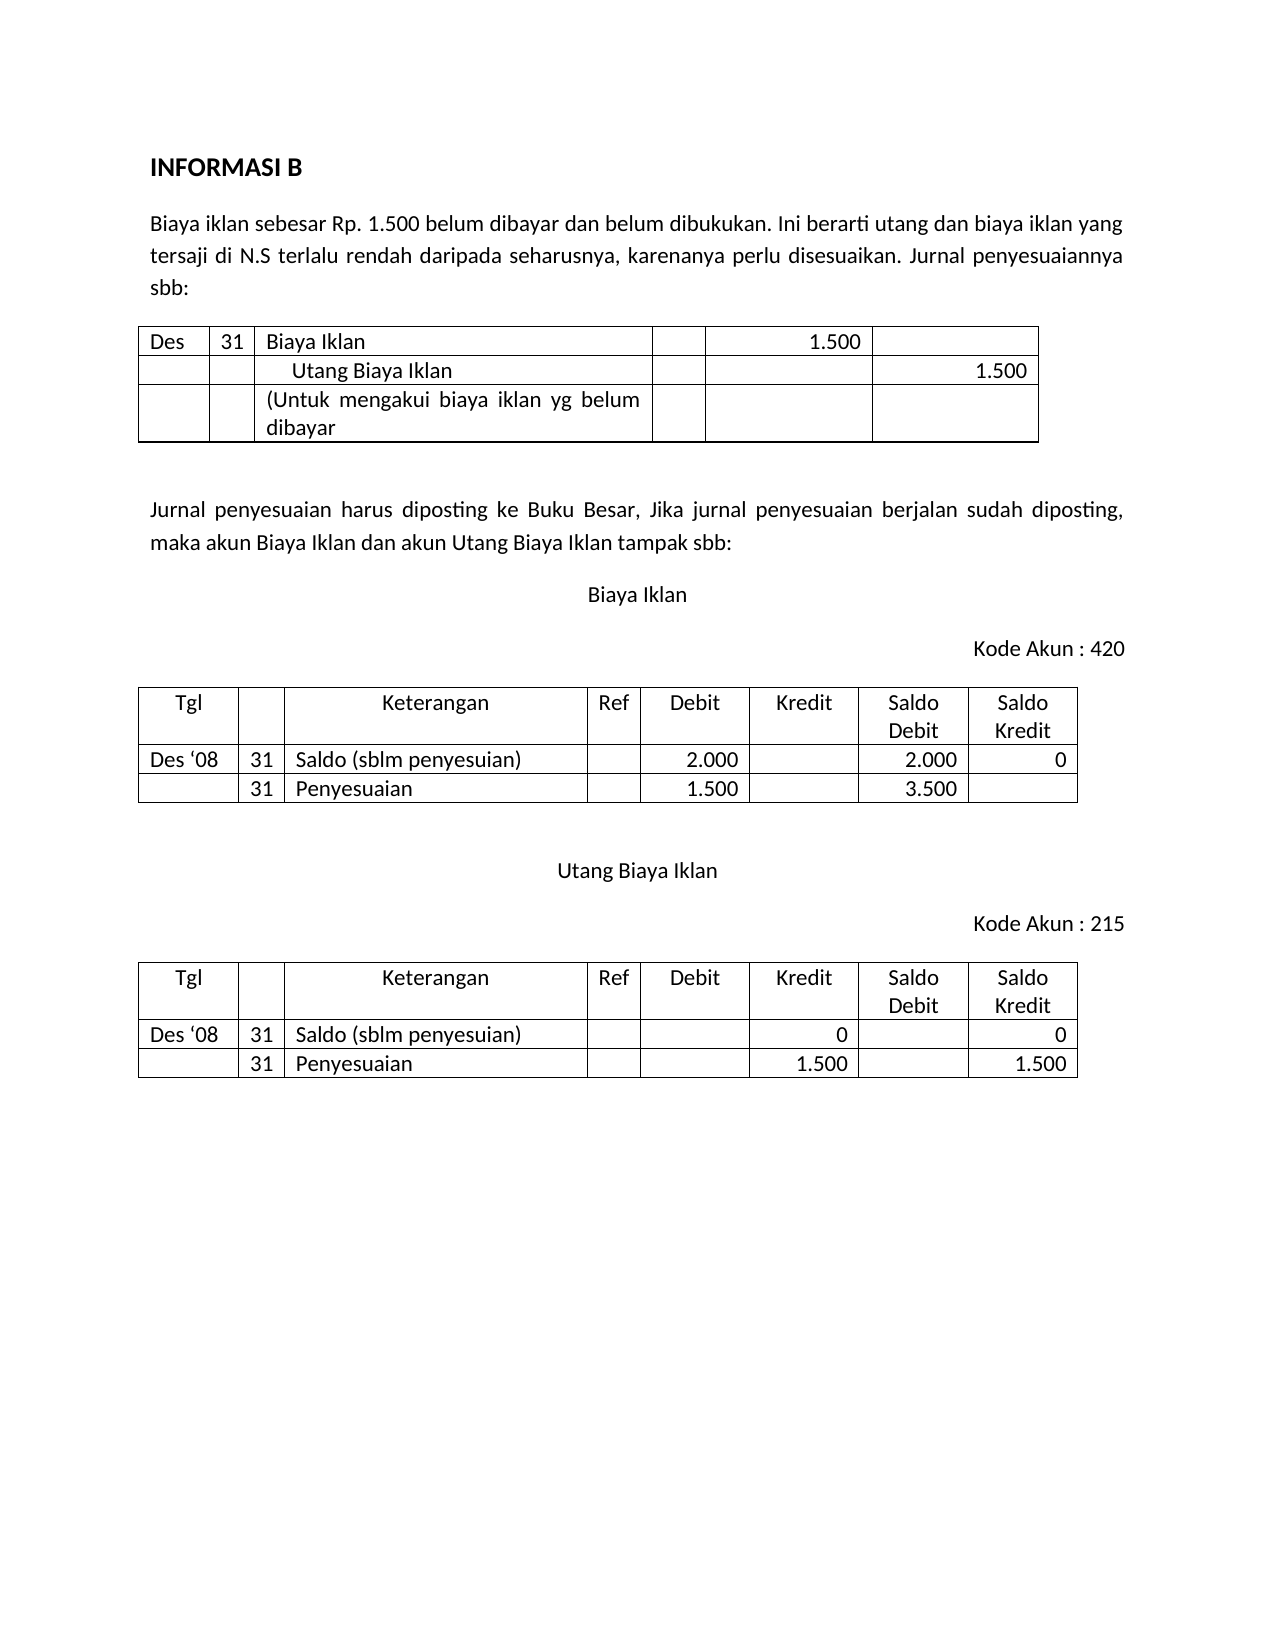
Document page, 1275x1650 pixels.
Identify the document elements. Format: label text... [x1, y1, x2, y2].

table_header 1.500 [706, 327, 872, 355]
table_header [873, 327, 1038, 355]
table_cell Saldo (sblm penyesuian) [285, 745, 587, 773]
table_cell Utang Biaya Iklan [255, 356, 652, 384]
table_header 31 [210, 327, 254, 355]
table_cell [641, 1020, 749, 1048]
table_cell [139, 356, 209, 384]
table_header Biaya Iklan [255, 327, 652, 355]
table_cell [588, 1020, 640, 1048]
table_cell 31 [239, 745, 284, 773]
table_cell (Untuk mengakui biaya iklan yg belum dibayar [255, 385, 652, 441]
table_cell 0 [750, 1020, 858, 1048]
text INFORMASI B [150, 150, 1125, 183]
table_cell [750, 774, 858, 802]
table_cell [706, 385, 872, 441]
table_header Saldo Kredit [969, 963, 1077, 1019]
table_header Des [139, 327, 209, 355]
table_header Ref [588, 688, 640, 744]
text Biaya Iklan [150, 581, 1125, 609]
table_header Saldo Debit [859, 688, 968, 744]
table_cell [653, 356, 705, 384]
table_cell Des ‘08 [139, 1020, 238, 1048]
table_header Tgl [139, 963, 238, 1019]
text Kode Akun : 215 [150, 909, 1125, 937]
table_header Debit [641, 688, 749, 744]
table_cell Penyesuaian [285, 1049, 587, 1077]
table_cell [588, 1049, 640, 1077]
table_cell 0 [969, 1020, 1077, 1048]
table_cell Saldo (sblm penyesuian) [285, 1020, 587, 1048]
table_cell [210, 356, 254, 384]
table_cell [641, 1049, 749, 1077]
table_cell 1.500 [969, 1049, 1077, 1077]
table_cell 0 [969, 745, 1077, 773]
table_header Debit [641, 963, 749, 1019]
table_header Saldo Kredit [969, 688, 1077, 744]
table_cell Des ‘08 [139, 745, 238, 773]
text Jurnal penyesuaian harus diposting ke Buku Besar, Jika jurnal penyesuaian berjalan sudah diposting, maka akun Biaya Iklan dan akun Utang Biaya Iklan tampak sbb: [150, 495, 1125, 556]
table_cell [653, 385, 705, 441]
table_cell 1.500 [873, 356, 1038, 384]
table_header Tgl [139, 688, 238, 744]
table_cell [588, 745, 640, 773]
table_header Keterangan [285, 688, 587, 744]
table_cell 1.500 [750, 1049, 858, 1077]
table_header Keterangan [285, 963, 587, 1019]
table_cell [859, 1049, 968, 1077]
table_header [239, 963, 284, 1019]
table_cell 31 [239, 1020, 284, 1048]
table_cell [139, 385, 209, 441]
table_cell 2.000 [859, 745, 968, 773]
table_cell [588, 774, 640, 802]
text Kode Akun : 420 [150, 634, 1125, 662]
table_cell [210, 385, 254, 441]
text Utang Biaya Iklan [150, 856, 1125, 884]
table_header [653, 327, 705, 355]
table_header Ref [588, 963, 640, 1019]
table_cell [969, 774, 1077, 802]
text Biaya iklan sebesar Rp. 1.500 belum dibayar dan belum dibukukan. Ini berarti utang dan biaya iklan yang tersaji di N.S terlalu rendah daripada seharusnya, karenanya perlu disesuaikan. Jurnal penyesuaiannya sbb: [150, 209, 1125, 301]
table_cell [139, 774, 238, 802]
table_cell Penyesuaian [285, 774, 587, 802]
table_cell [706, 356, 872, 384]
table_header Kredit [750, 688, 858, 744]
table_header Kredit [750, 963, 858, 1019]
table_cell [873, 385, 1038, 441]
table_cell 31 [239, 774, 284, 802]
table_cell [859, 1020, 968, 1048]
table_cell 31 [239, 1049, 284, 1077]
table_header Saldo Debit [859, 963, 968, 1019]
table_cell 1.500 [641, 774, 749, 802]
table_cell [750, 745, 858, 773]
table_cell 2.000 [641, 745, 749, 773]
table_header [239, 688, 284, 744]
table_cell [139, 1049, 238, 1077]
table_cell 3.500 [859, 774, 968, 802]
